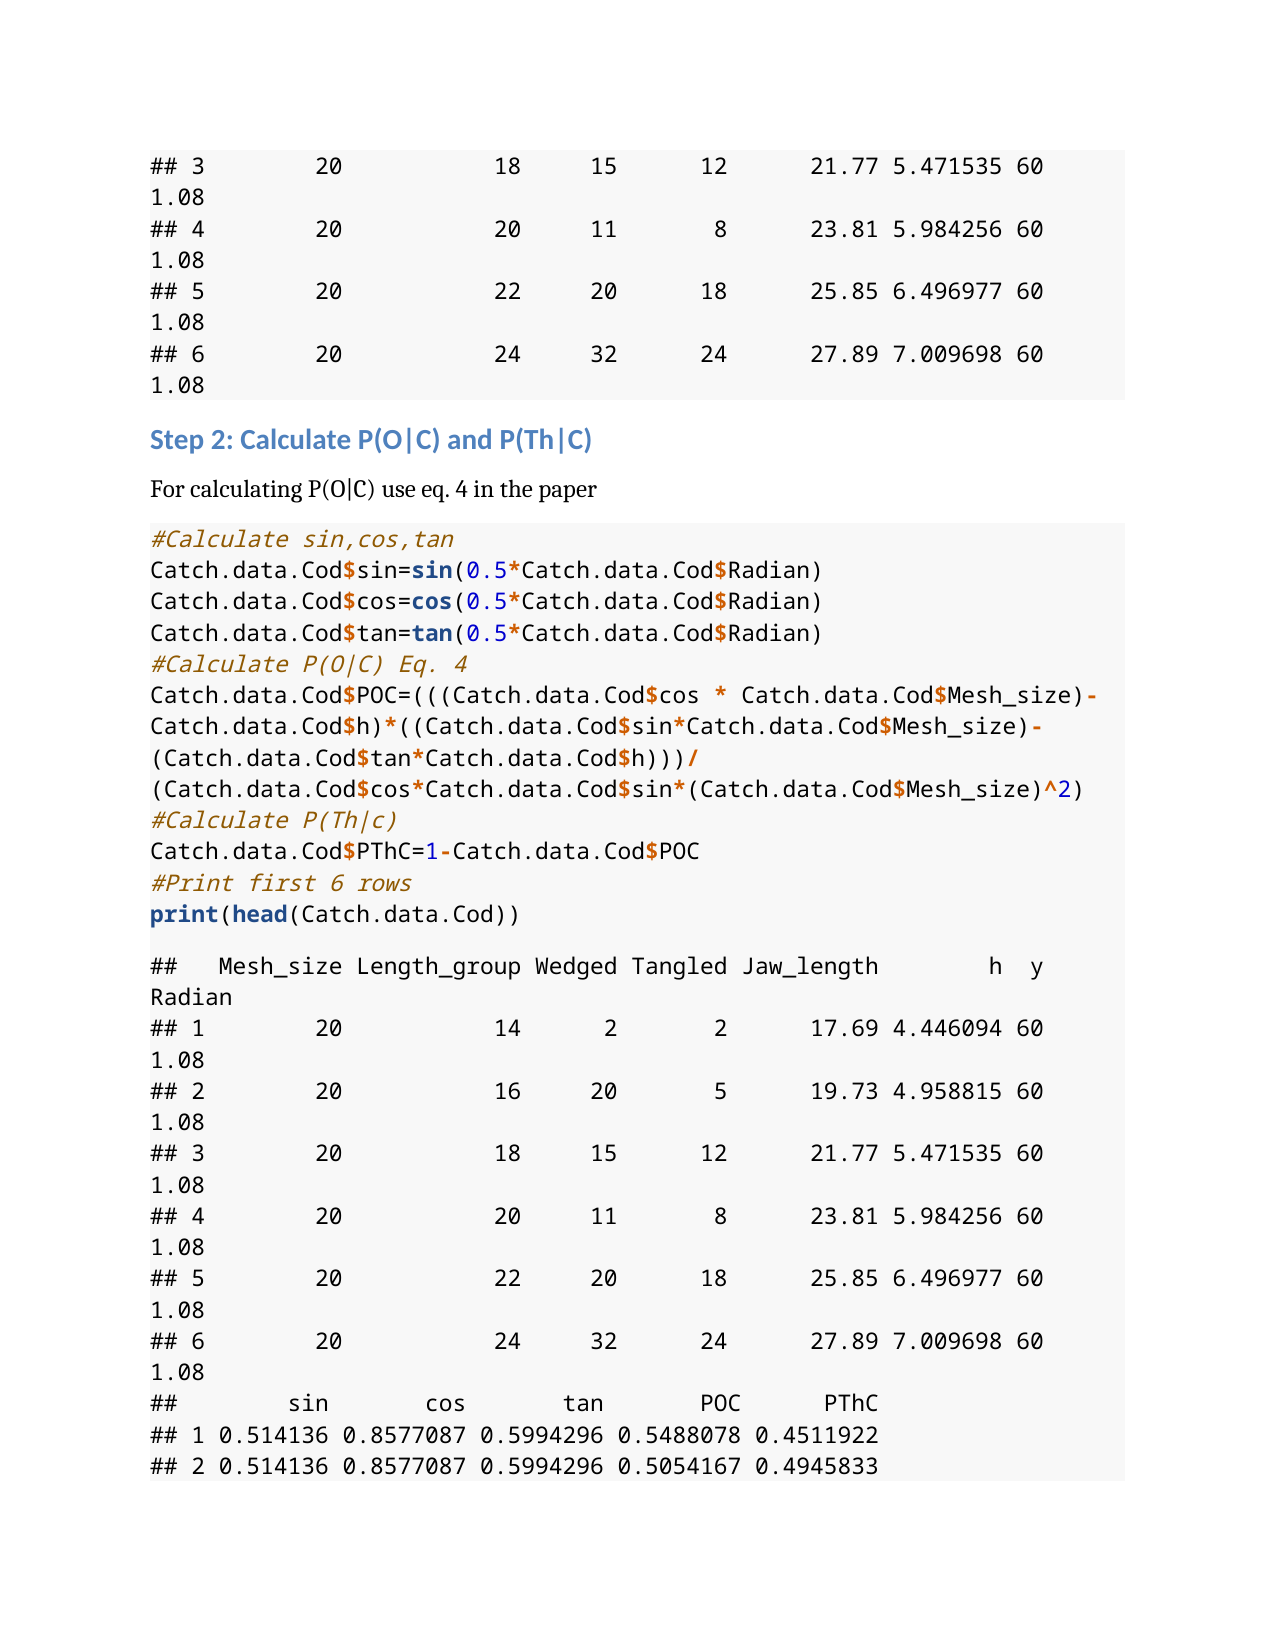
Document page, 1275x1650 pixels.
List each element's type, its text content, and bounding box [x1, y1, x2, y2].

subtitle Step 2: Calculate P(O|C) and P(Th|C) [150, 421, 1125, 456]
text #Calculate sin,cos,tan Catch.data.Cod$sin=sin(0.5*Catch.data.Cod$Radian) Catch.data.Cod$cos=cos(0.5*Catch.data.Cod$Radian) Catch.data.Cod$tan=tan(0.5*Catch.data.Cod$Radian) #Calculate P(O|C) Eq. 4 Catch.data.Cod$POC=(((Catch.data.Cod$cos * Catch.data.Cod$Mesh_size)-Catch.data.Cod$h)*((Catch.data.Cod$sin*Catch.data.Cod$Mesh_size)-(Catch.data.Cod$tan*Catch.data.Cod$h)))/(Catch.data.Cod$cos*Catch.data.Cod$sin*(Catch.data.Cod$Mesh_size)^2) #Calculate P(Th|c) Catch.data.Cod$PThC=1-Catch.data.Cod$POC #Print first 6 rows print(head(Catch.data.Cod)) [397, 523, 1125, 929]
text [150, 150, 1125, 400]
text For calculating P(O|C) use eq. 4 in the paper [150, 475, 1125, 504]
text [150, 950, 1125, 1481]
